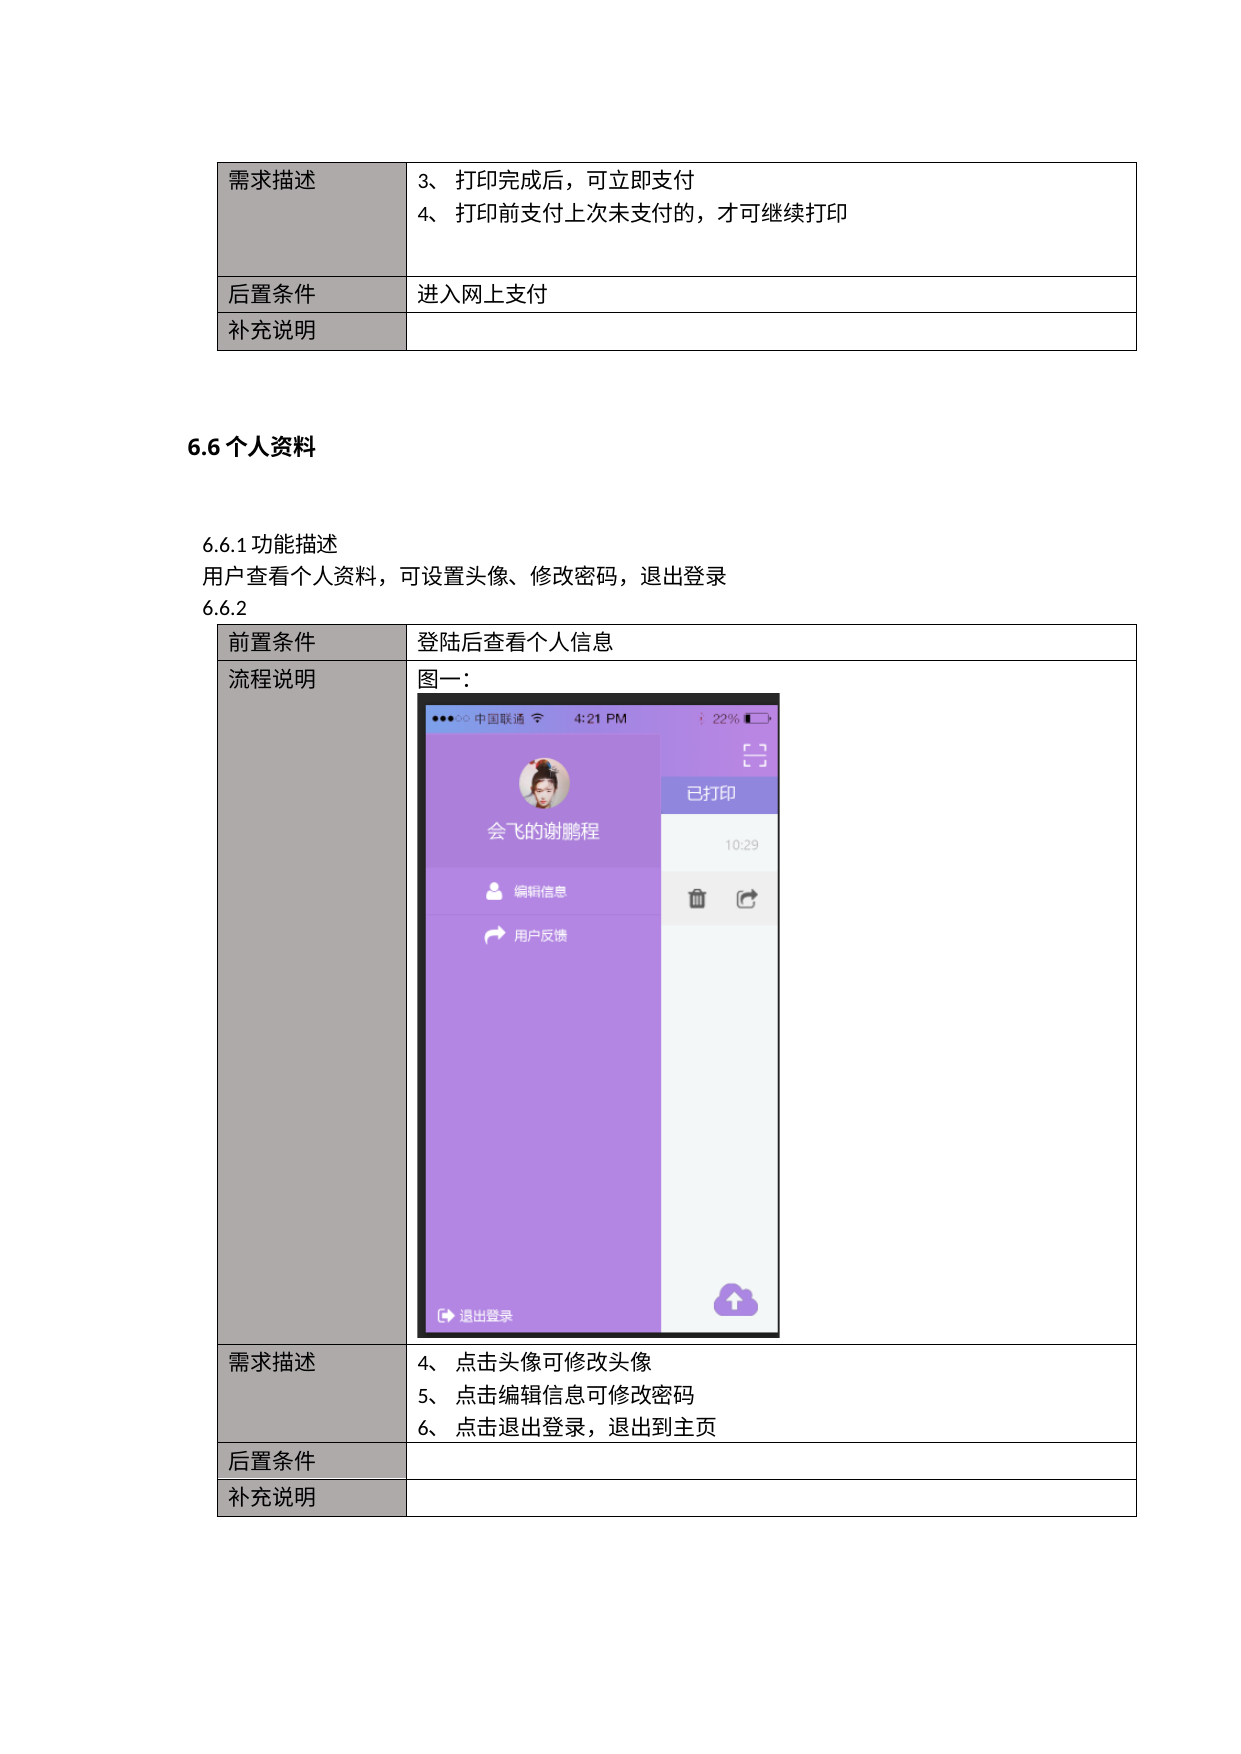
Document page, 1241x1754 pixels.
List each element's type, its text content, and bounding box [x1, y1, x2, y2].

table_cell 进入网上支付 [407, 277, 1136, 312]
text 6.6.2 [187, 591, 1053, 624]
table_cell 打印完成后，可立即支付 打印前支付上次未支付的，才可继续打印 [407, 163, 1136, 276]
table_cell 点击头像可修改头像 点击编辑信息可修改密码 点击退出登录，退出到主页 [407, 1345, 1136, 1442]
table_header 前置条件 [218, 625, 406, 660]
table_cell 补充说明 [218, 313, 406, 350]
text 用户查看个人资料，可设置头像、修改密码，退出登录 [187, 559, 1053, 591]
table_cell [407, 313, 1136, 350]
table_cell 图一： [407, 661, 1136, 1344]
table_cell 需求描述 [218, 1345, 406, 1442]
picture [417, 693, 780, 1338]
text 6.6.1功能描述 [187, 526, 1053, 559]
table_cell [407, 1480, 1136, 1516]
table_cell 流程说明 [218, 661, 406, 1344]
table_cell 需求描述 [218, 163, 406, 276]
table_cell 补充说明 [218, 1480, 406, 1516]
table_cell 后置条件 [218, 1443, 406, 1478]
subtitle 6.6个人资料 [187, 412, 1053, 477]
table_cell [407, 1443, 1136, 1478]
table_header 登陆后查看个人信息 [407, 625, 1136, 660]
table_cell 后置条件 [218, 277, 406, 312]
